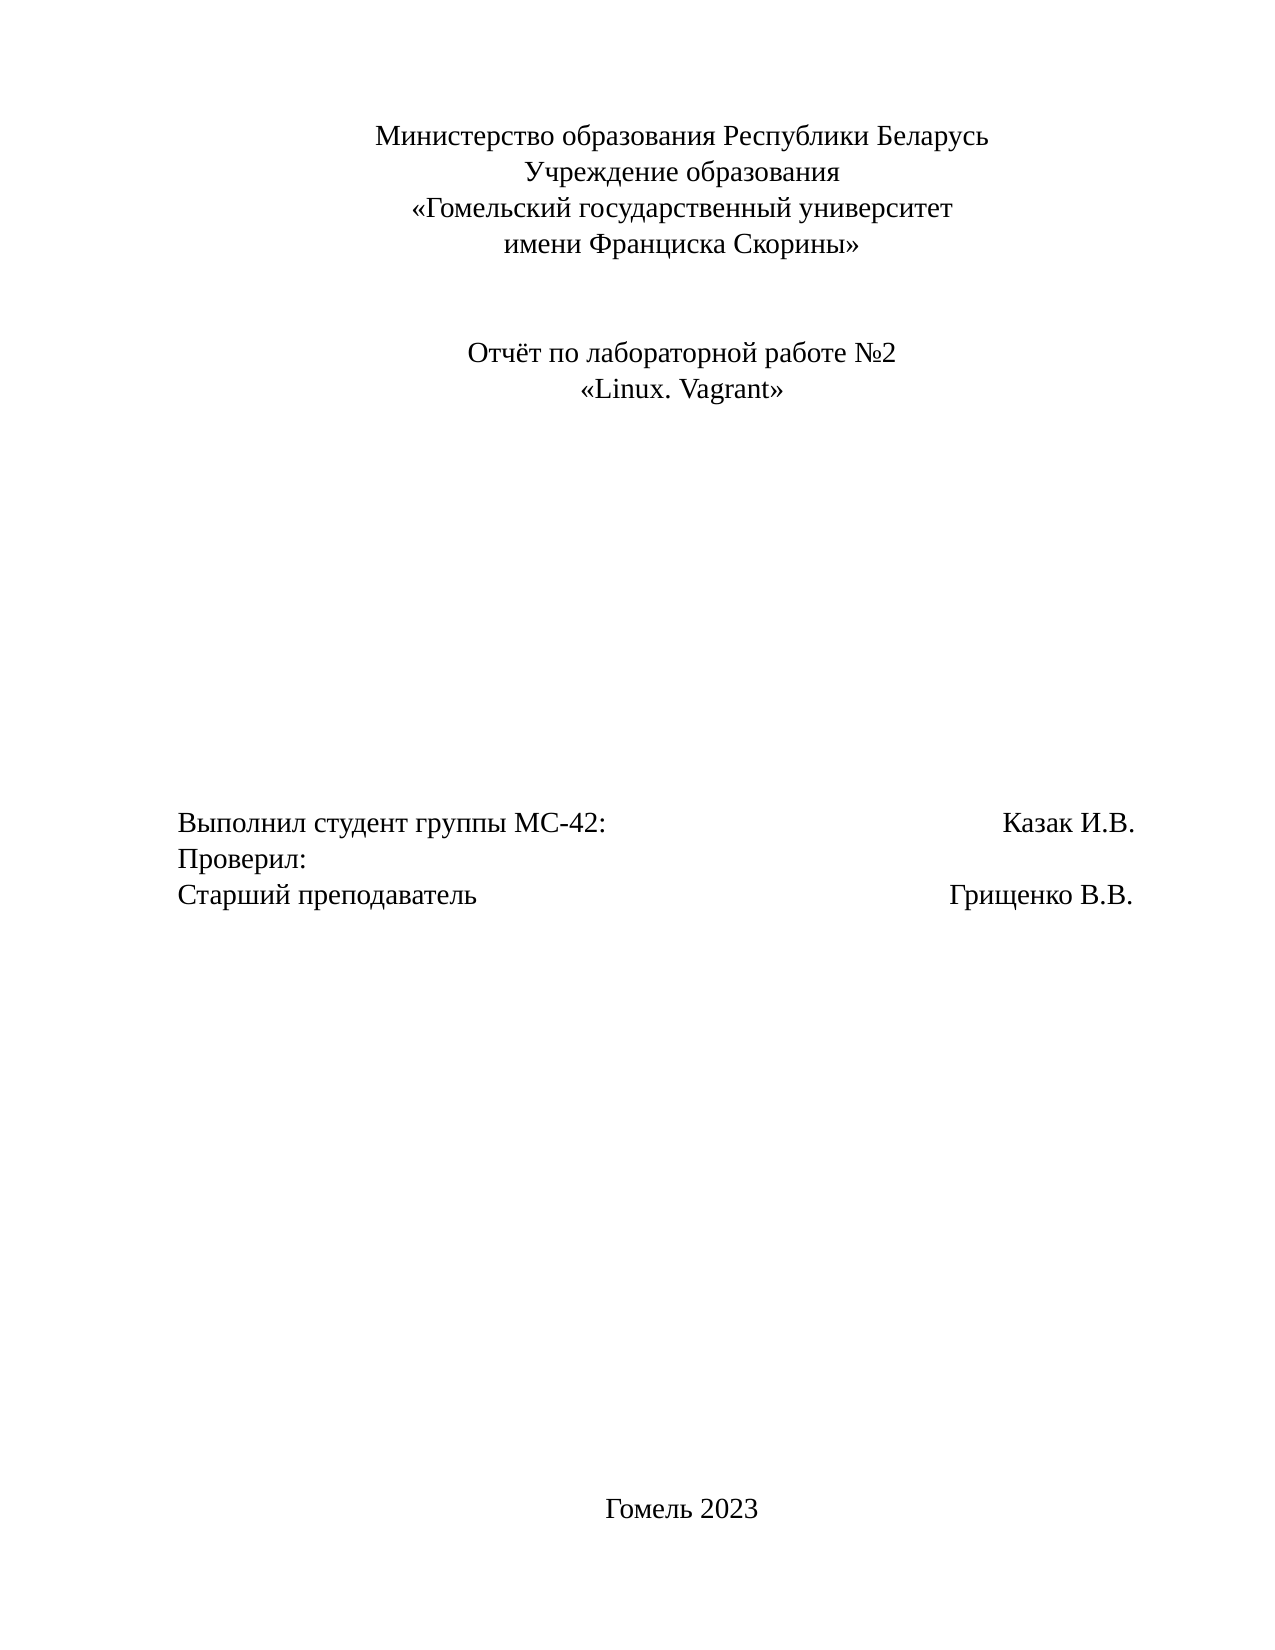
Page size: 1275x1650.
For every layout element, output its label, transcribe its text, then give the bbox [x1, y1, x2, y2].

text имени Франциска Скорины» [177, 227, 1186, 260]
text Министерство образования Республики Беларусь [177, 118, 1186, 152]
text Выполнил студент группы МС-42: Казак И.В. [177, 805, 1186, 838]
text Старший преподаватель Грищенко В.В. [177, 877, 1186, 911]
text Отчёт по лабораторной работе №2 [177, 335, 1186, 368]
text Гомель 2023 [177, 1492, 1186, 1525]
text Учреждение образования [177, 154, 1186, 188]
text «Linux. Vagrant» [177, 371, 1186, 405]
text Проверил: [177, 841, 1186, 874]
text «Гомельский государственный университет [177, 190, 1186, 224]
